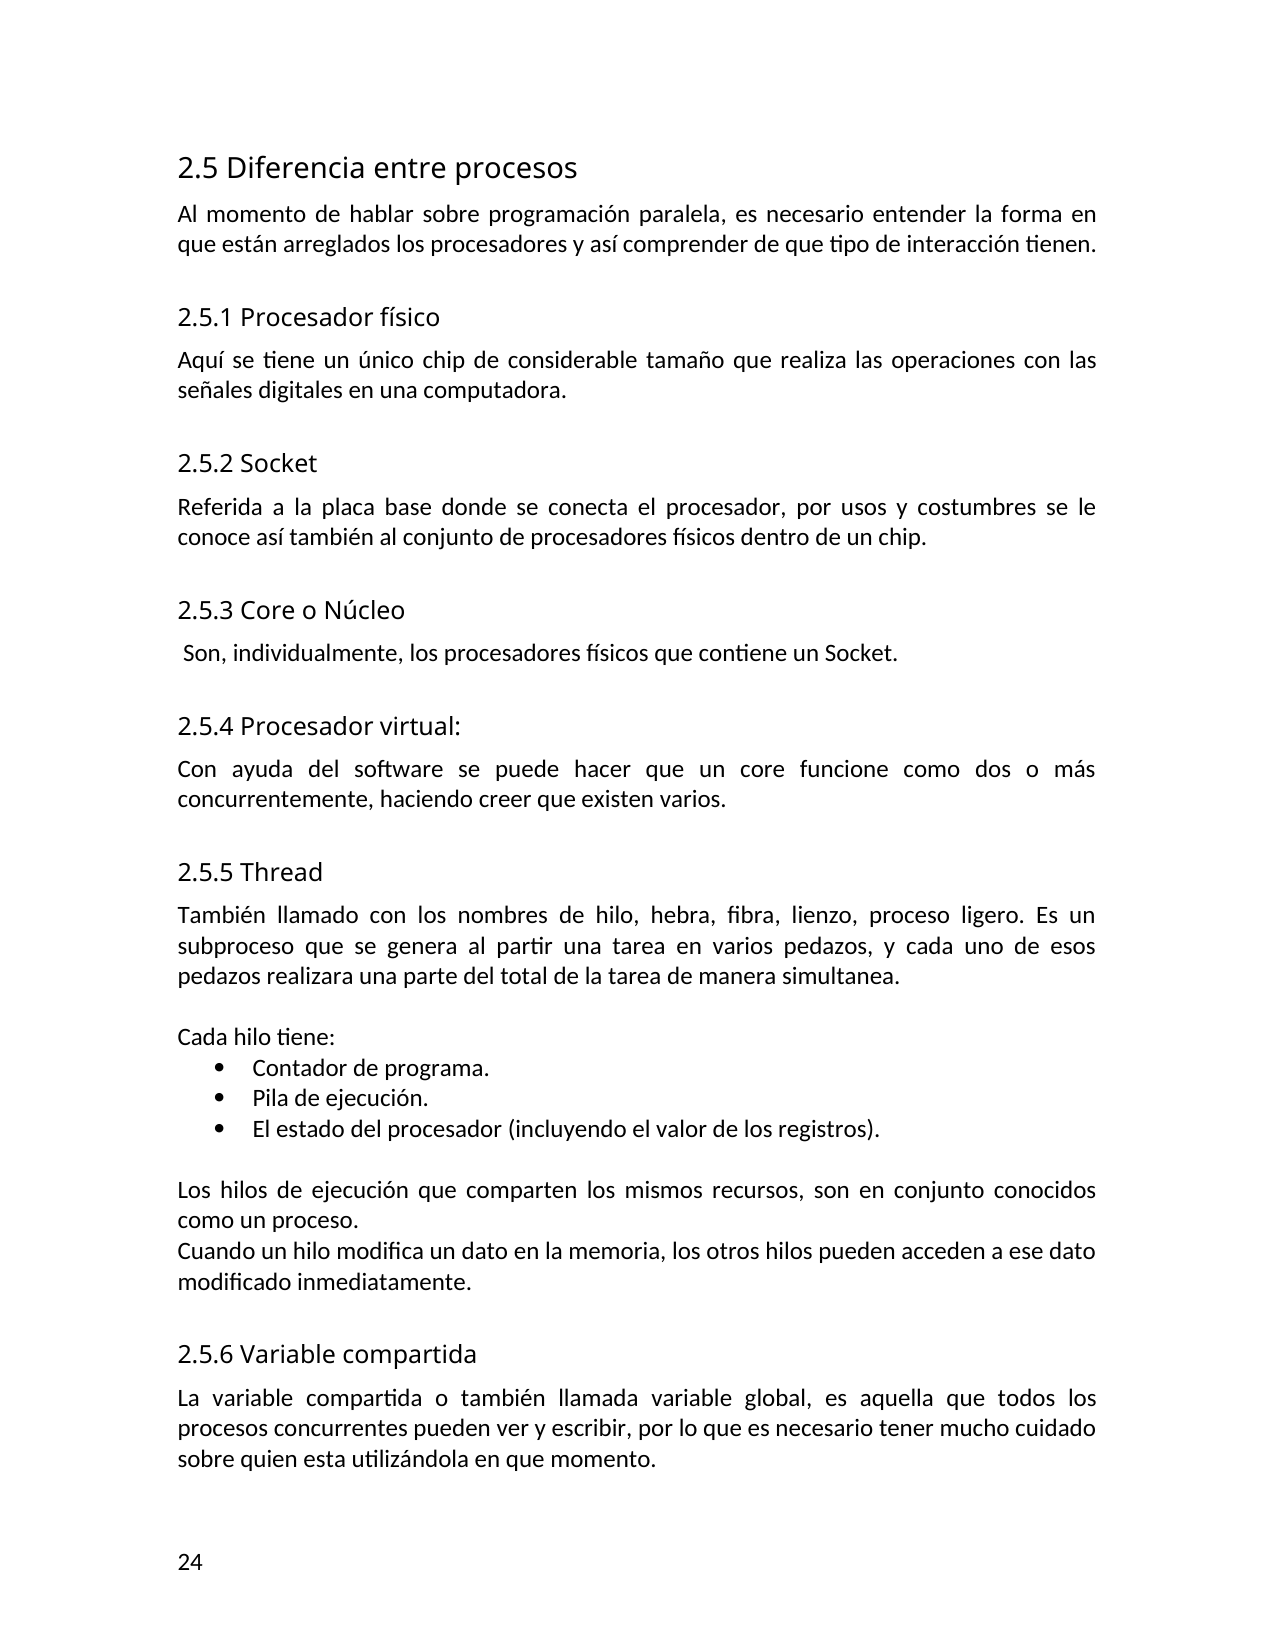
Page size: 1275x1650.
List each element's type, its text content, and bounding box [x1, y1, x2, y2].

text También llamado con los nombres de hilo, hebra, fibra, lienzo, proceso ligero. Es un subproceso que se genera al partir una tarea en varios pedazos, y cada uno de esos pedazos realizara una parte del total de la tarea de manera simultanea. [177, 899, 1098, 991]
text Cuando un hilo modifica un dato en la memoria, los otros hilos pueden acceden a ese dato modificado inmediatamente. [177, 1235, 1098, 1296]
list Contador de programa. [215, 1052, 1098, 1083]
list El estado del procesador (incluyendo el valor de los registros). [215, 1113, 1098, 1144]
text 2.5.5 Thread [177, 855, 1098, 889]
text 2.5.6 Variable compartida [177, 1337, 1098, 1371]
text La variable compartida o también llamada variable global, es aquella que todos los procesos concurrentes pueden ver y escribir, por lo que es necesario tener mucho cuidado sobre quien esta utilizándola en que momento. [177, 1382, 1098, 1473]
text 2.5.4 Procesador virtual: [177, 708, 1098, 743]
text Los hilos de ejecución que comparten los mismos recursos, son en conjunto conocidos como un proceso. [177, 1174, 1098, 1235]
text Al momento de hablar sobre programación paralela, es necesario entender la forma en que están arreglados los procesadores y así comprender de que tipo de interacción tienen. [177, 198, 1098, 259]
text Aquí se tiene un único chip de considerable tamaño que realiza las operaciones con las señales digitales en una computadora. [177, 344, 1098, 405]
text 2.5.1 Procesador físico [177, 300, 1098, 334]
text Son, individualmente, los procesadores físicos que contiene un Socket. [177, 637, 1098, 668]
text 2.5 Diferencia entre procesos [177, 148, 1098, 187]
text 2.5.3 Core o Núcleo [177, 593, 1098, 627]
text Con ayuda del software se puede hacer que un core funcione como dos o más concurrentemente, haciendo creer que existen varios. [177, 753, 1098, 814]
text Referida a la placa base donde se conecta el procesador, por usos y costumbres se le conoce así también al conjunto de procesadores físicos dentro de un chip. [177, 491, 1098, 552]
list Pila de ejecución. [215, 1083, 1098, 1113]
text 2.5.2 Socket [177, 446, 1098, 480]
text Cada hilo tiene: [177, 1022, 1098, 1052]
